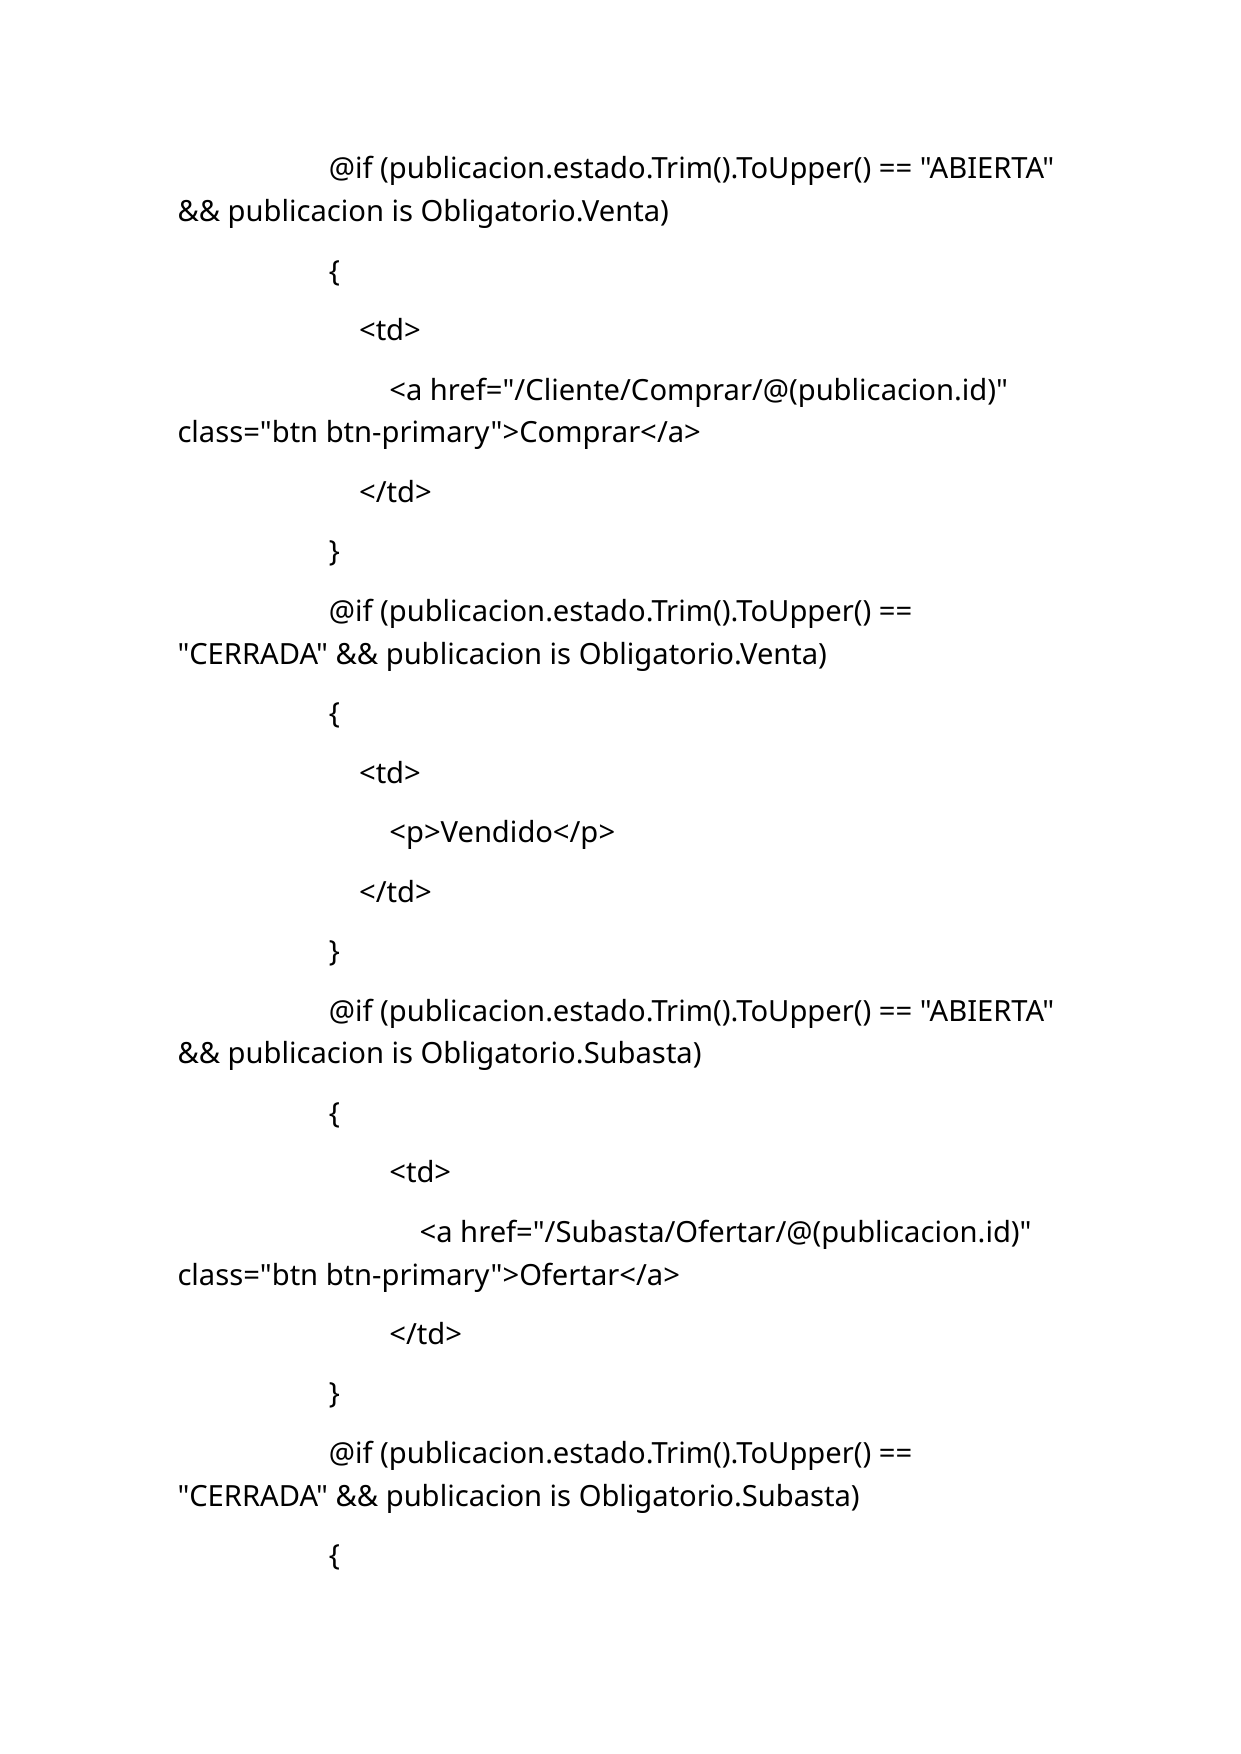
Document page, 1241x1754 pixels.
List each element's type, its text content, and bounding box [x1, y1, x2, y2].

text <p>Vendido</p> [177, 811, 1063, 851]
text <a href="/Cliente/Comprar/@(publicacion.id)" class="btn btn-primary">Comprar</a> [177, 369, 1063, 451]
text @if (publicacion.estado.Trim().ToUpper() == "ABIERTA" && publicacion is Obligatorio.Venta) [177, 148, 1063, 230]
text </td> [177, 871, 1063, 911]
text <td> [177, 752, 1063, 792]
text { [177, 1092, 1063, 1132]
text </td> [177, 471, 1063, 511]
text } [177, 531, 1063, 570]
text <td> [177, 309, 1063, 349]
text { [177, 250, 1063, 289]
text @if (publicacion.estado.Trim().ToUpper() == "ABIERTA" && publicacion is Obligatorio.Subasta) [177, 990, 1063, 1072]
text <a href="/Subasta/Ofertar/@(publicacion.id)" class="btn btn-primary">Ofertar</a> [177, 1211, 1063, 1293]
text @if (publicacion.estado.Trim().ToUpper() == "CERRADA" && publicacion is Obligatorio.Subasta) [177, 1432, 1063, 1515]
text } [177, 1373, 1063, 1412]
text <td> [177, 1152, 1063, 1191]
text { [177, 1534, 1063, 1574]
text } [177, 930, 1063, 970]
text @if (publicacion.estado.Trim().ToUpper() == "CERRADA" && publicacion is Obligatorio.Venta) [177, 590, 1063, 673]
text </td> [177, 1313, 1063, 1353]
text { [177, 692, 1063, 732]
